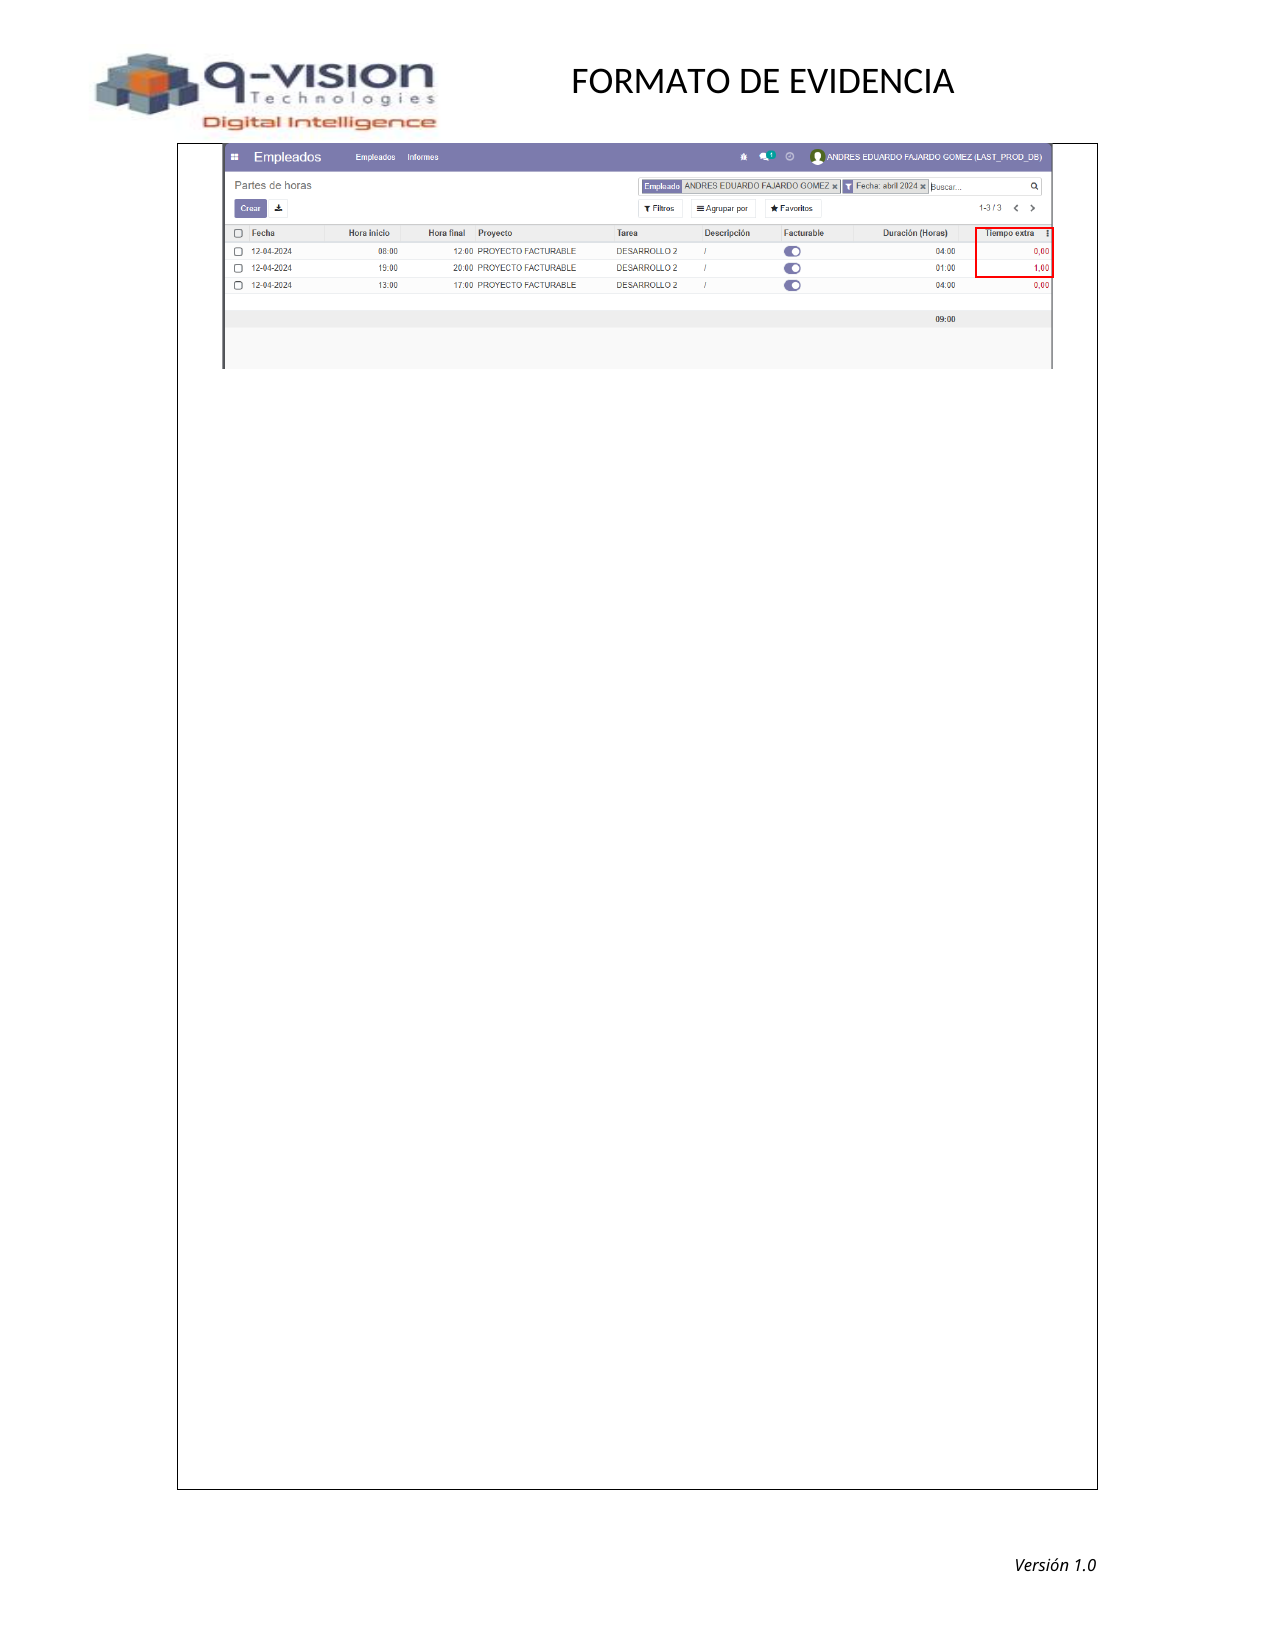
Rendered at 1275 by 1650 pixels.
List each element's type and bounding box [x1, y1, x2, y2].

table_cell [178, 144, 1097, 1489]
picture [88, 44, 1053, 369]
picture [977, 229, 1052, 276]
